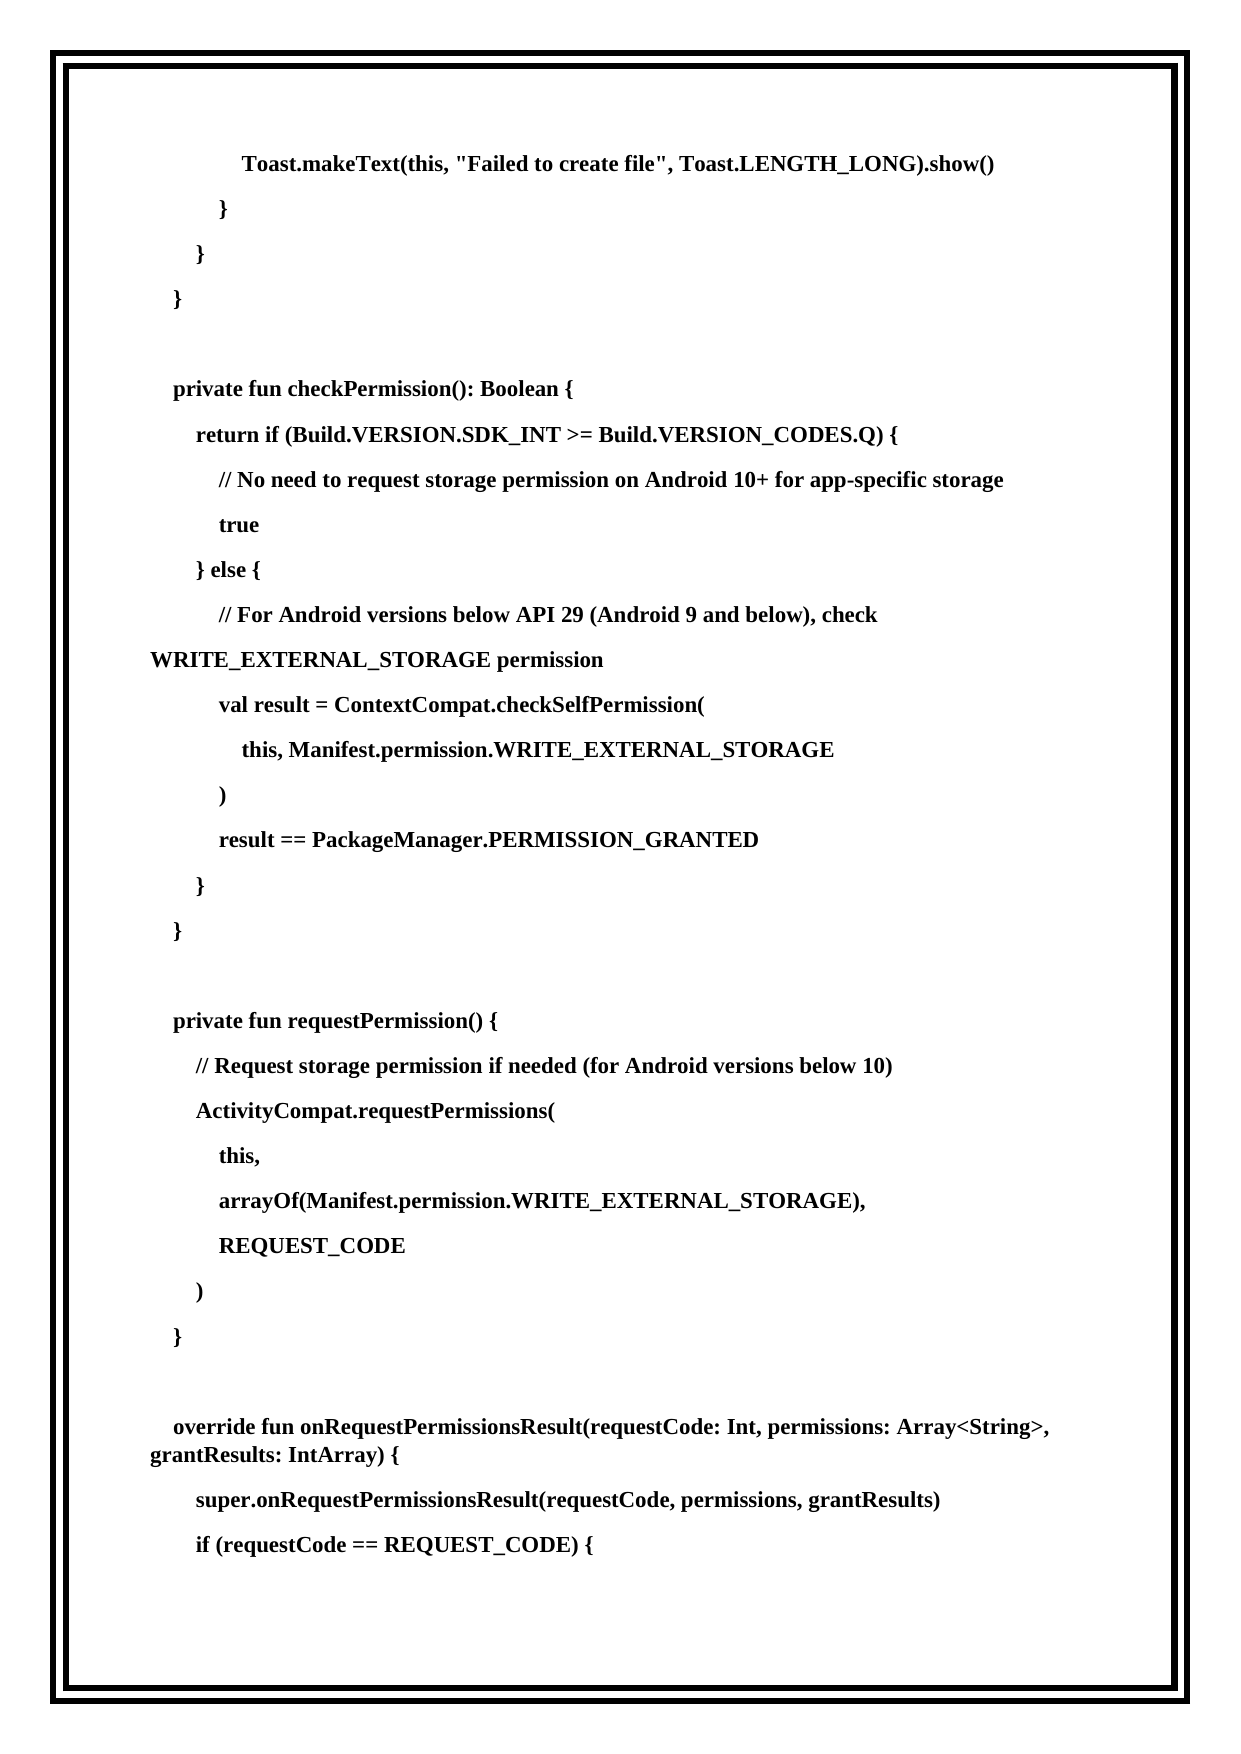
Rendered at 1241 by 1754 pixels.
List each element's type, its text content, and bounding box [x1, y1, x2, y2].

text // For Android versions below API 29 (Android 9 and below), check [150, 601, 1090, 627]
text override fun onRequestPermissionsResult(requestCode: Int, permissions: Array<String>, grantResults: IntArray) { [150, 1413, 1090, 1468]
text ) [150, 781, 1090, 808]
text } [150, 285, 1090, 312]
text } [150, 1323, 1090, 1349]
text private fun requestPermission() { [150, 1007, 1090, 1033]
text arrayOf(Manifest.permission.WRITE_EXTERNAL_STORAGE), [150, 1187, 1090, 1214]
text private fun checkPermission(): Boolean { [150, 376, 1090, 402]
text this, Manifest.permission.WRITE_EXTERNAL_STORAGE [150, 736, 1090, 763]
text WRITE_EXTERNAL_STORAGE permission [150, 646, 1090, 672]
text val result = ContextCompat.checkSelfPermission( [150, 691, 1090, 718]
text } [150, 240, 1090, 267]
text return if (Build.VERSION.SDK_INT >= Build.VERSION_CODES.Q) { [150, 421, 1090, 447]
text Toast.makeText(this, "Failed to create file", Toast.LENGTH_LONG).show() [150, 150, 1090, 176]
text ActivityCompat.requestPermissions( [150, 1097, 1090, 1123]
text super.onRequestPermissionsResult(requestCode, permissions, grantResults) [150, 1486, 1090, 1513]
text result == PackageManager.PERMISSION_GRANTED [150, 827, 1090, 853]
text } else { [150, 556, 1090, 582]
text REQUEST_CODE [150, 1232, 1090, 1259]
text if (requestCode == REQUEST_CODE) { [150, 1532, 1090, 1558]
text // No need to request storage permission on Android 10+ for app-specific storage [150, 466, 1090, 492]
text this, [150, 1142, 1090, 1169]
text true [150, 511, 1090, 537]
text // Request storage permission if needed (for Android versions below 10) [150, 1052, 1090, 1078]
text } [150, 872, 1090, 898]
text ) [150, 1278, 1090, 1304]
text } [150, 917, 1090, 943]
text } [150, 195, 1090, 221]
